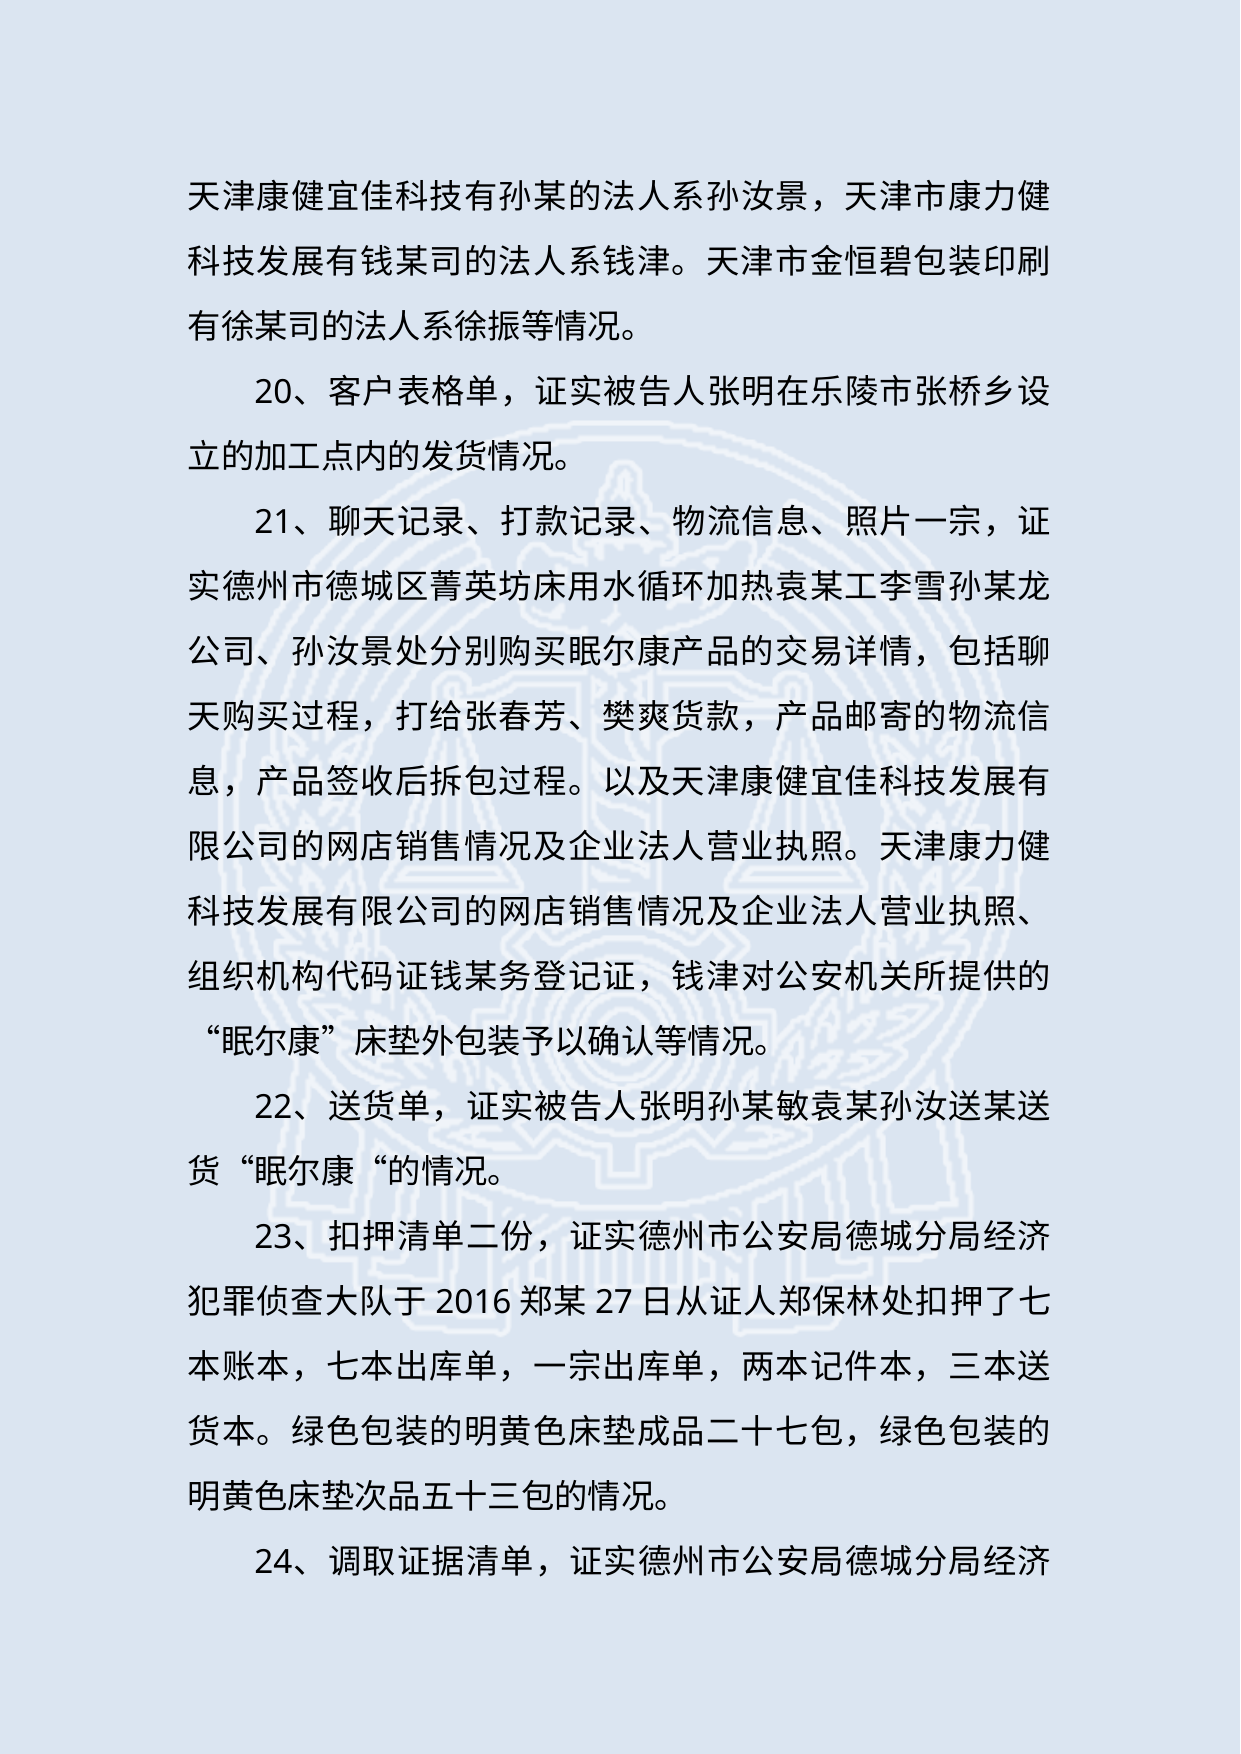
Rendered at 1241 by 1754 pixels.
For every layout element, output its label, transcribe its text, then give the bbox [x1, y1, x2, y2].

text 20、客户表格单，证实被告人张明在乐陵市张桥乡设立的加工点内的发货情况。 [187, 357, 1053, 487]
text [187, 162, 1053, 357]
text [187, 1527, 1053, 1592]
text 23、扣押清单二份，证实德州市公安局德城分局经济犯罪侦查大队于2016郑某27日从证人郑保林处扣押了七本账本，七本出库单，一宗出库单，两本记件本，三本送货本。绿色包装的明黄色床垫成品二十七包，绿色包装的明黄色床垫次品五十三包的情况。 [187, 1202, 1053, 1527]
text 21、聊天记录、打款记录、物流信息、照片一宗，证实德州市德城区菁英坊床用水循环加热袁某工李雪孙某龙公司、孙汝景处分别购买眠尔康产品的交易详情，包括聊天购买过程，打给张春芳、樊爽货款，产品邮寄的物流信息，产品签收后拆包过程。以及天津康健宜佳科技发展有限公司的网店销售情况及企业法人营业执照。天津康力健科技发展有限公司的网店销售情况及企业法人营业执照、组织机构代码证钱某务登记证，钱津对公安机关所提供的“眠尔康”床垫外包装予以确认等情况。 [187, 487, 1053, 1072]
text 22、送货单，证实被告人张明孙某敏袁某孙汝送某送货“眠尔康“的情况。 [187, 1072, 1053, 1202]
